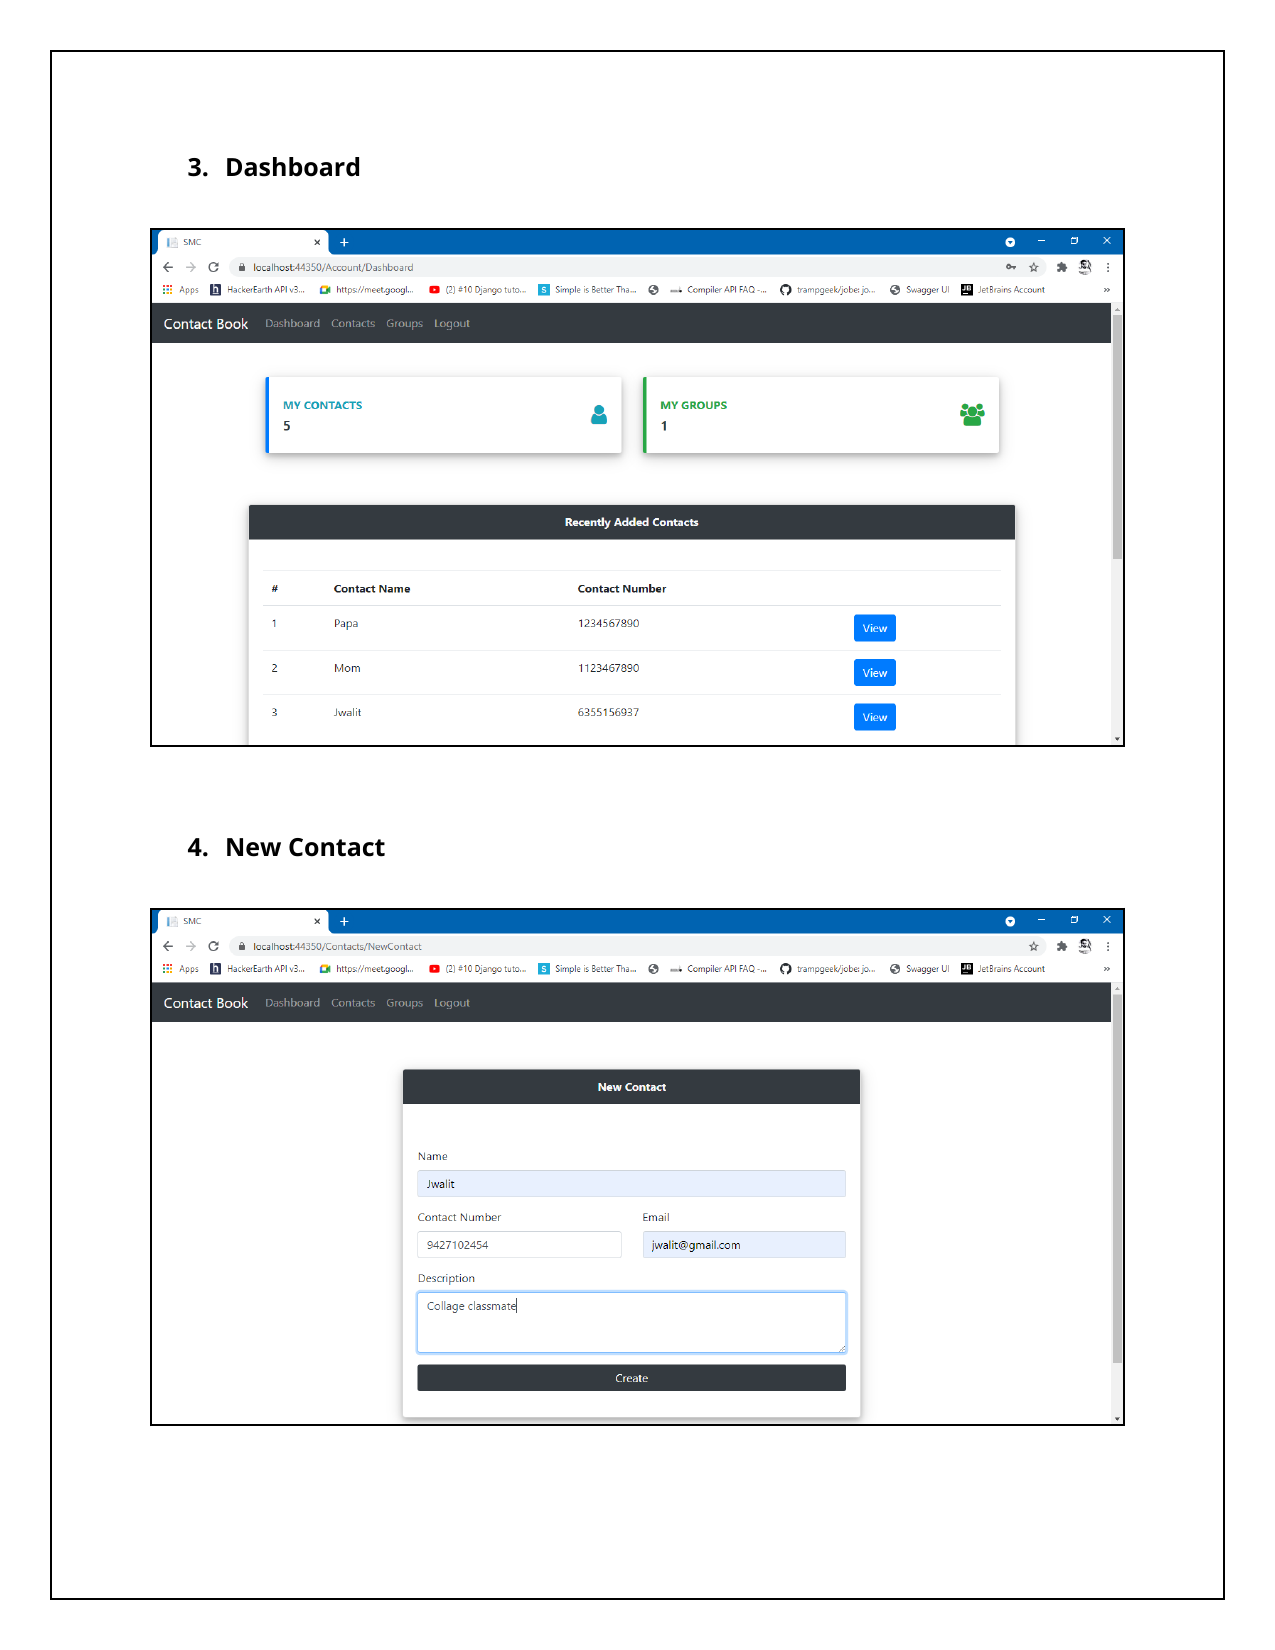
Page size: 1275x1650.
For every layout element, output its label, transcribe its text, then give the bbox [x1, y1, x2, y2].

picture [152, 230, 1123, 745]
list New Contact [187, 829, 1125, 863]
picture [152, 910, 1123, 1424]
list Dashboard [187, 150, 1125, 184]
